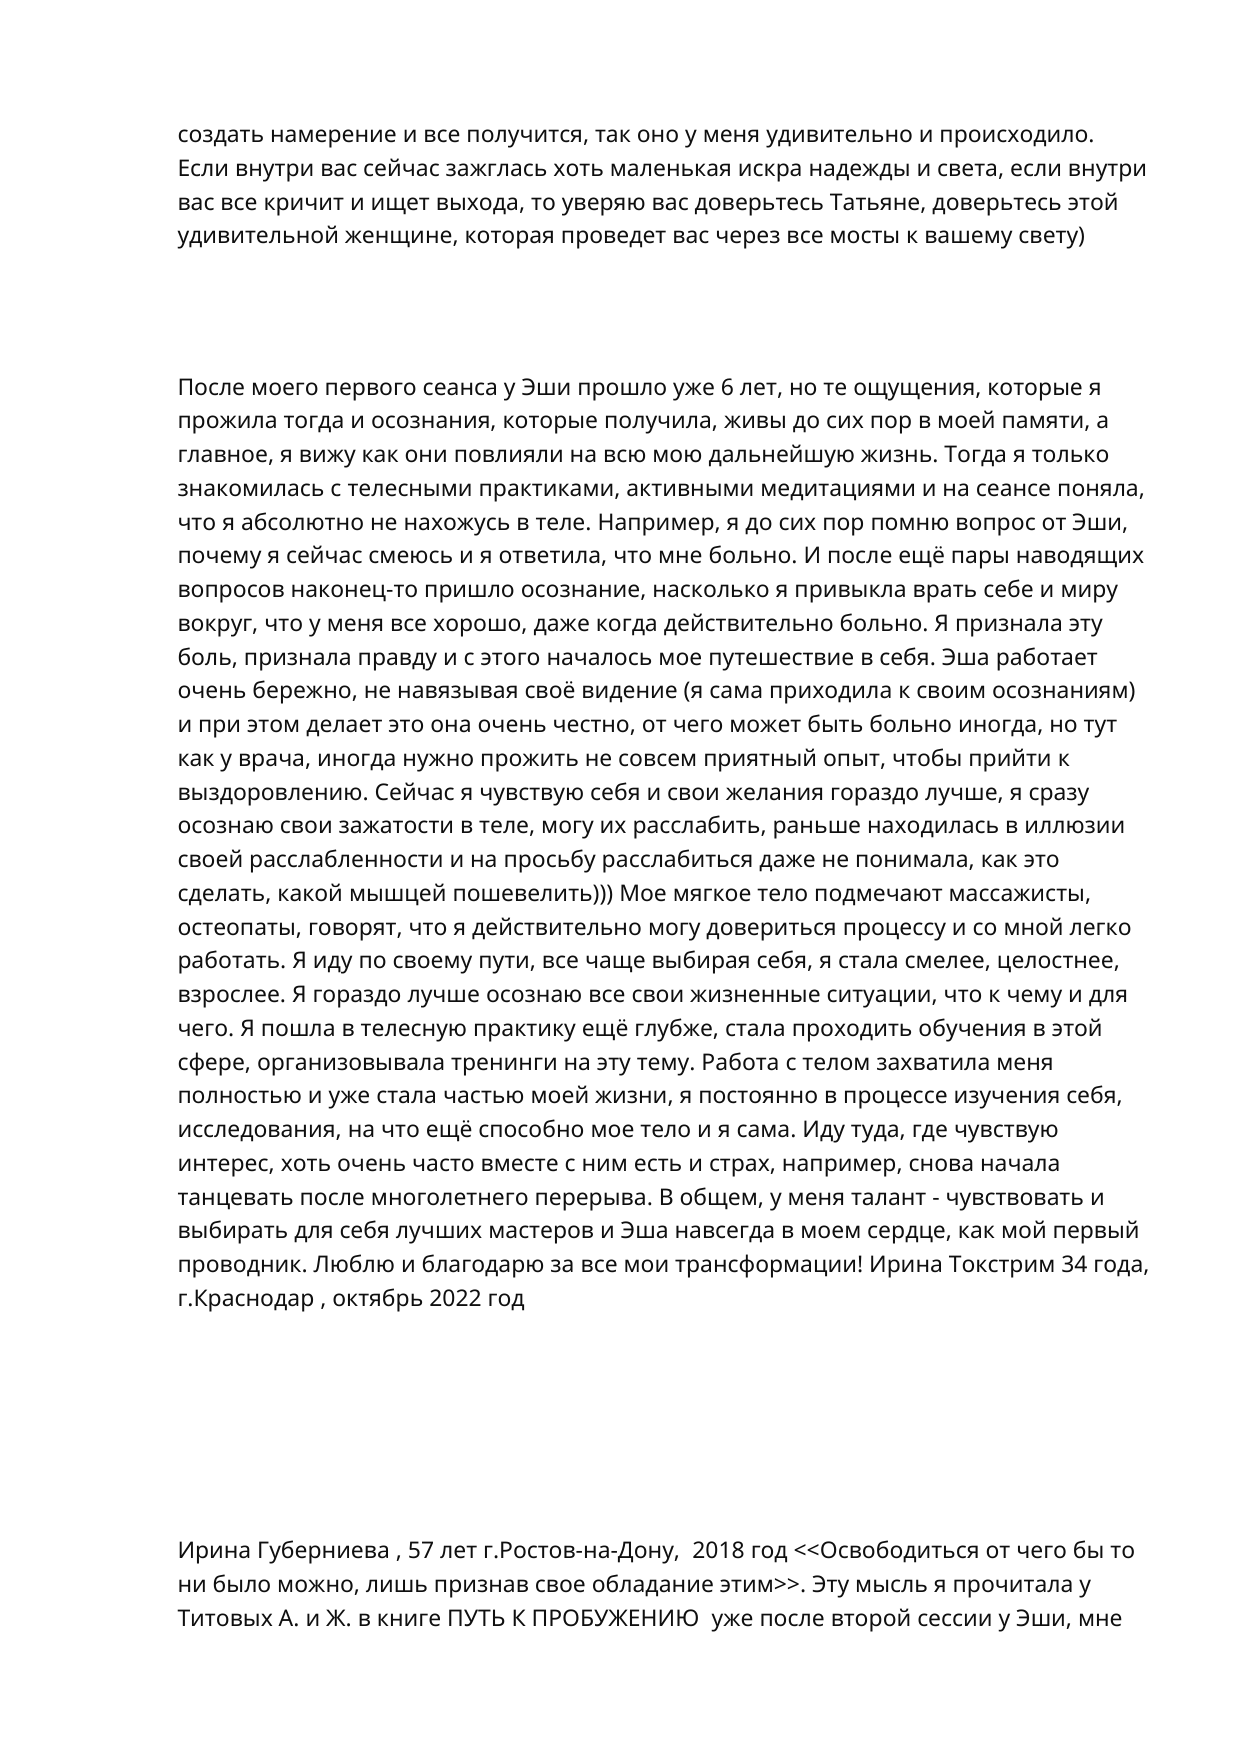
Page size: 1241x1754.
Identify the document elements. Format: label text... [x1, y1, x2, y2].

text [177, 1534, 1152, 1633]
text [177, 118, 1152, 251]
text После моего первого сеанса у Эши прошло уже 6 лет, но те ощущения, которые я прожила тогда и осознания, которые получила, живы до сих пор в моей памяти, а главное, я вижу как они повлияли на всю мою дальнейшую жизнь. Тогда я только знакомилась с телесными практиками, активными медитациями и на сеансе поняла, что я абсолютно не нахожусь в теле. Например, я до сих пор помню вопрос от Эши, почему я сейчас смеюсь и я ответила, что мне больно. И после ещё пары наводящих вопросов наконец-то пришло осознание, насколько я привыкла врать себе и миру вокруг, что у меня все хорошо, даже когда действительно больно. Я признала эту боль, признала правду и с этого началось мое путешествие в себя. Эша работает очень бережно, не навязывая своё видение (я сама приходила к своим осознаниям) и при этом делает это она очень честно, от чего может быть больно иногда, но тут как у врача, иногда нужно прожить не совсем приятный опыт, чтобы прийти к выздоровлению. Сейчас я чувствую себя и свои желания гораздо лучше, я сразу осознаю свои зажатости в теле, могу их расслабить, раньше находилась в иллюзии своей расслабленности и на просьбу расслабиться даже не понимала, как это сделать, какой мышцей пошевелить))) Мое мягкое тело подмечают массажисты, остеопаты, говорят, что я действительно могу довериться процессу и со мной легко работать. Я иду по своему пути, все чаще выбирая себя, я стала смелее, целостнее, взрослее. Я гораздо лучше осознаю все свои жизненные ситуации, что к чему и для чего. Я пошла в телесную практику ещё глубже, стала проходить обучения в этой сфере, организовывала тренинги на эту тему. Работа с телом захватила меня полностью и уже стала частью моей жизни, я постоянно в процессе изучения себя, исследования, на что ещё способно мое тело и я сама. Иду туда, где чувствую интерес, хоть очень часто вместе с ним есть и страх, например, снова начала танцевать после многолетнего перерыва. В общем, у меня талант - чувствовать и выбирать для себя лучших мастеров и Эша навсегда в моем сердце, как мой первый проводник. Люблю и благодарю за все мои трансформации! Ирина Токстрим 34 года, г.Краснодар , октябрь 2022 год [177, 371, 1152, 1313]
